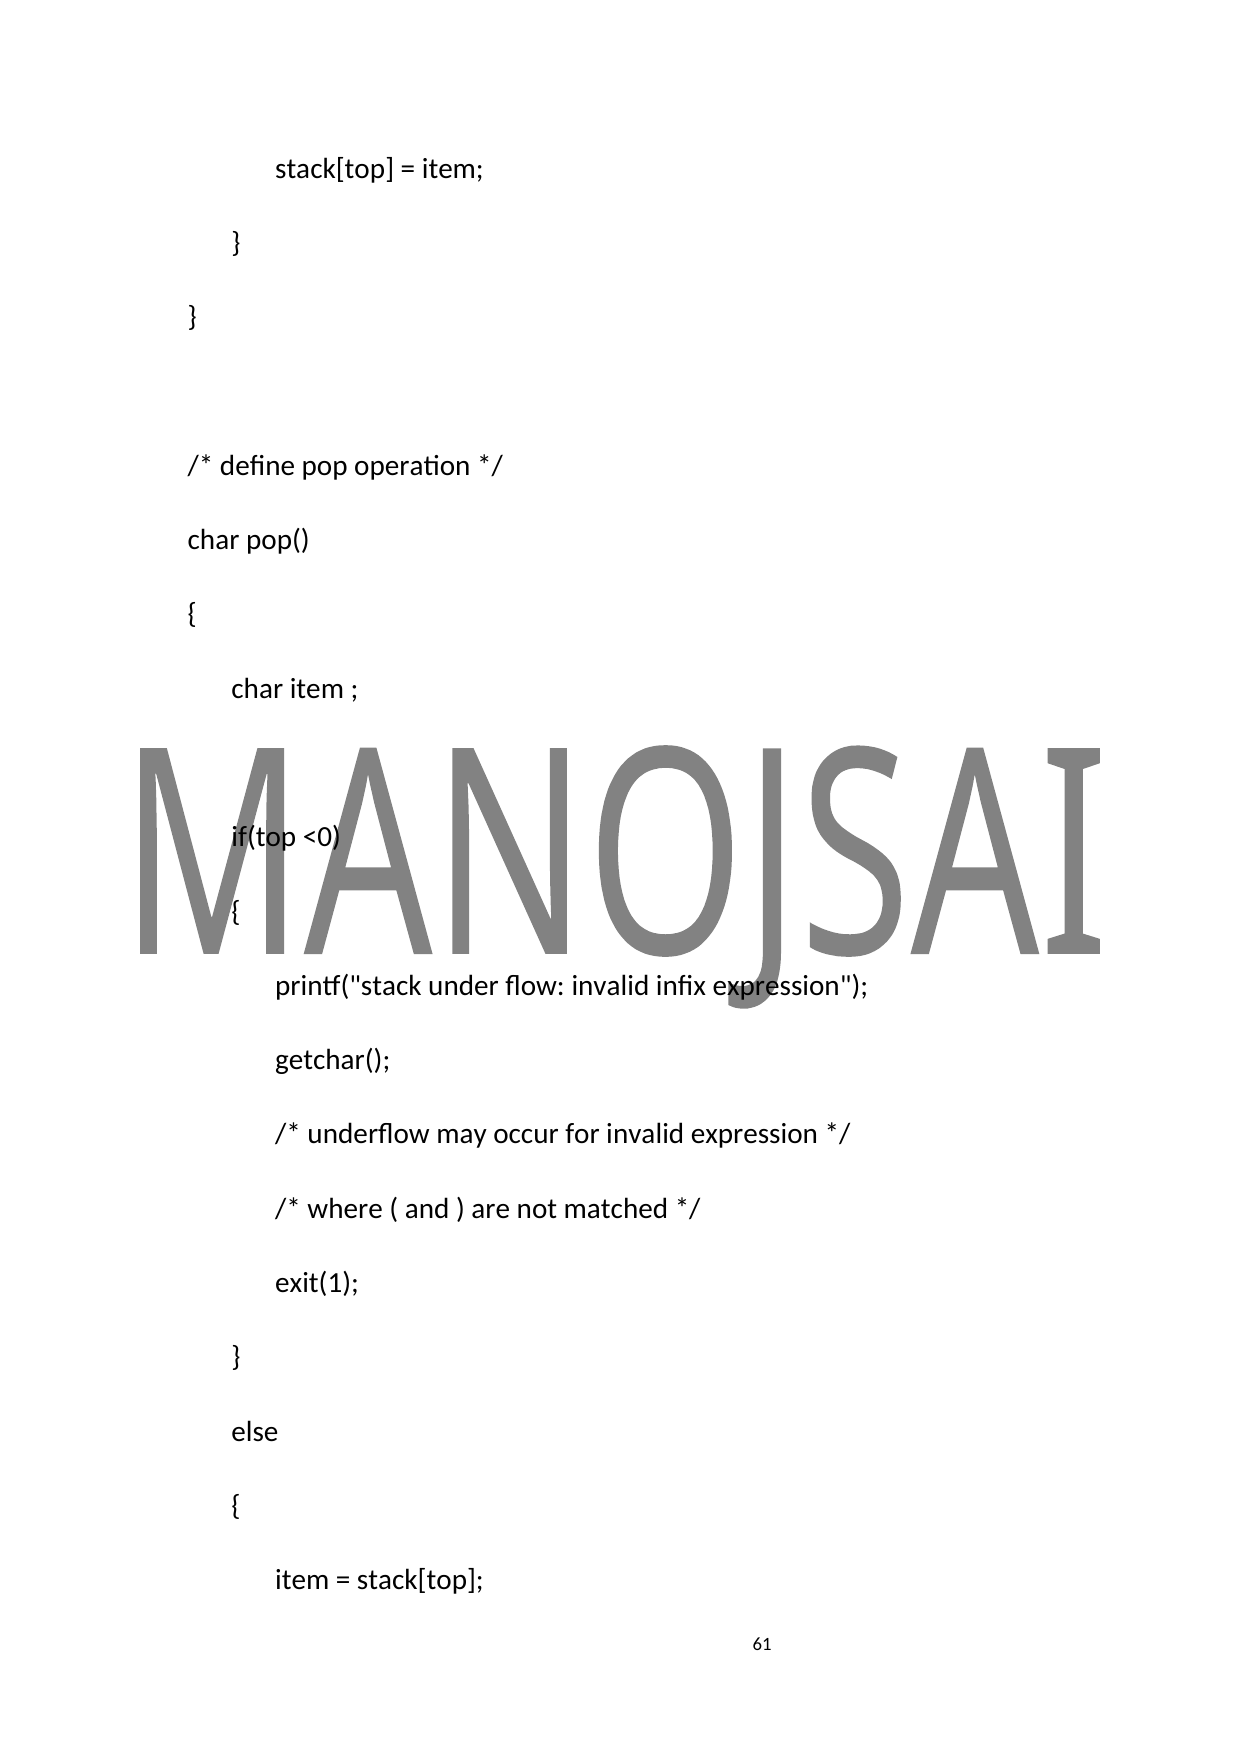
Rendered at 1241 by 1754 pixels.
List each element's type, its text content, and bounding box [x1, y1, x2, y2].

text } [187, 298, 1053, 334]
text exit(1); [187, 1264, 1053, 1300]
text char item ; [187, 670, 1053, 706]
text { [187, 596, 1053, 631]
text char pop() [187, 521, 1053, 557]
text getchar(); [187, 1041, 1053, 1077]
text } [187, 224, 1053, 260]
text else [187, 1413, 1053, 1448]
text if(top <0) [187, 818, 1053, 854]
text } [187, 1338, 1053, 1374]
text stack[top] = item; [187, 150, 1053, 186]
text { [187, 893, 1053, 928]
text /* underflow may occur for invalid expression */ [187, 1116, 1053, 1151]
text /* define pop operation */ [187, 447, 1053, 483]
text /* where ( and ) are not matched */ [187, 1190, 1053, 1225]
text { [187, 1487, 1053, 1522]
text item = stack[top]; [187, 1561, 1053, 1597]
text printf("stack under flow: invalid infix expression"); [187, 967, 1053, 1003]
